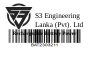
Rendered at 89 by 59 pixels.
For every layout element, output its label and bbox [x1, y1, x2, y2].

picture [3, 3, 81, 47]
